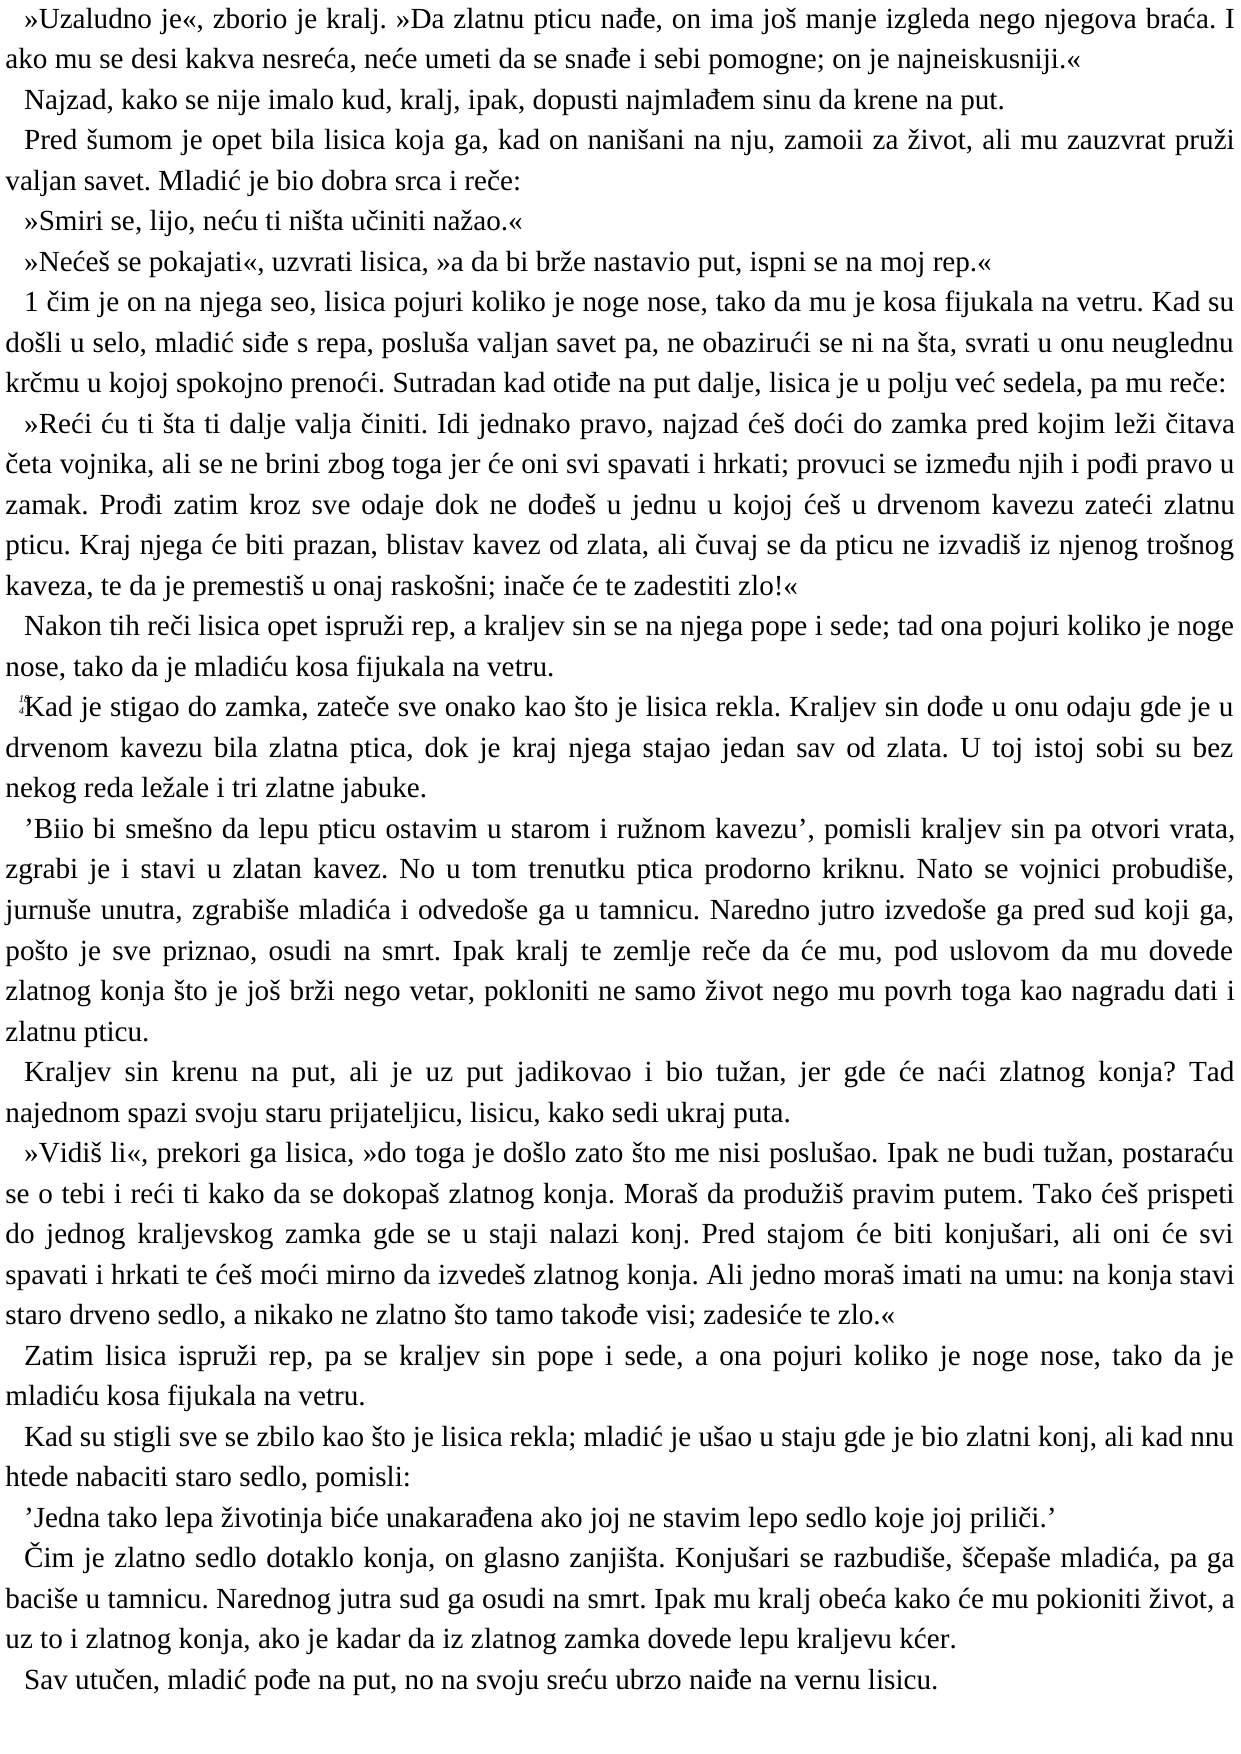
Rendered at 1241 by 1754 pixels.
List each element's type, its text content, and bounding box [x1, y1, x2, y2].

text »Vidiš li«, prekori ga lisica, »do toga je došlo zato što me nisi poslušao. Ipak ne budi tužan, postaraću se o tebi i reći ti kako da se dokopaš zlatnog konja. Moraš da produžiš pravim putem. Tako ćeš prispeti do jednog kraljevskog zamka gde se u staji nalazi konj. Pred stajom će biti konjušari, ali oni će svi spavati i hrkati te ćeš moći mirno da izvedeš zlatnog konja. Ali jedno moraš imati na umu: na konja stavi staro drveno sedlo, a nikako ne zlatno što tamo takođe visi; zadesiće te zlo.« [5, 1135, 1236, 1331]
text Nakon tih reči lisica opet ispruži rep, a kraljev sin se na njega pope i sede; tad ona pojuri koliko je noge nose, tako da je mladiću kosa fijukala na vetru. [5, 608, 1236, 683]
text ’Biio bi smešno da lepu pticu ostavim u starom i ružnom kavezu’, pomisli kraljev sin pa otvori vrata, zgrabi je i stavi u zlatan kavez. No u tom trenutku ptica prodorno kriknu. Nato se vojnici probudiše, jurnuše unutra, zgrabiše mladića i odvedoše ga u tamnicu. Naredno jutro izvedoše ga pred sud koji ga, pošto je sve priznao, osudi na smrt. Ipak kralj te zemlje reče da će mu, pod uslovom da mu dovede zlatnog konja što je još brži nego vetar, pokloniti ne samo život nego mu povrh toga kao nagradu dati i zlatnu pticu. [5, 811, 1236, 1047]
text Čim je zlatno sedlo dotaklo konja, on glasno zanjišta. Konjušari se razbudiše, ščepaše mladića, pa ga baciše u tamnicu. Narednog jutra sud ga osudi na smrt. Ipak mu kralj obeća kako će mu pokioniti život, a uz to i zlatnog konja, ako je kadar da iz zlatnog zamka dovede lepu kraljevu kćer. [5, 1541, 1236, 1655]
text Sav utučen, mladić pođe na put, no na svoju sreću ubrzo naiđe na vernu lisicu. [5, 1662, 1236, 1696]
text Zatim lisica ispruži rep, pa se kraljev sin pope i sede, a ona pojuri koliko je noge nose, tako da je mladiću kosa fijukala na vetru. [5, 1338, 1236, 1412]
text 1 čim je on na njega seo, lisica pojuri koliko je noge nose, tako da mu je kosa fijukala na vetru. Kad su došli u selo, mladić siđe s repa, posluša valjan savet pa, ne obazirući se ni na šta, svrati u onu neuglednu krčmu u kojoj spokojno prenoći. Sutradan kad otiđe na put dalje, lisica je u polju već sedela, pa mu reče: [5, 284, 1236, 399]
text ’Jedna tako lepa životinja biće unakarađena ako joj ne stavim lepo sedlo koje joj priliči.’ [5, 1500, 1236, 1533]
text »Smiri se, lijo, neću ti ništa učiniti nažao.« [5, 203, 1236, 237]
text Kraljev sin krenu na put, ali je uz put jadikovao i bio tužan, jer gde će naći zlatnog konja? Tad najednom spazi svoju staru prijateljicu, lisicu, kako sedi ukraj puta. [5, 1054, 1236, 1128]
text »Uzaludno je«, zborio je kralj. »Da zlatnu pticu nađe, on ima još manje izgleda nego njegova braća. I ako mu se desi kakva nesreća, neće umeti da se snađe i sebi pomogne; on je najneiskusniji.« [5, 1, 1236, 75]
text Kad je stigao do zamka, zateče sve onako kao što je lisica rekla. Kraljev sin dođe u onu odaju gde je u drvenom kavezu bila zlatna ptica, dok je kraj njega stajao jedan sav od zlata. U toj istoj sobi su bez nekog reda ležale i tri zlatne jabuke. [5, 689, 1236, 804]
text »Nećeš se pokajati«, uzvrati lisica, »a da bi brže nastavio put, ispni se na moj rep.« [5, 244, 1236, 277]
text Najzad, kako se nije imalo kud, kralj, ipak, dopusti najmlađem sinu da krene na put. [5, 82, 1236, 115]
text Kad su stigli sve se zbilo kao što je lisica rekla; mladić je ušao u staju gde je bio zlatni konj, ali kad nnu htede nabaciti staro sedlo, pomisli: [5, 1419, 1236, 1493]
text Pred šumom je opet bila lisica koja ga, kad on nanišani na nju, zamoii za život, ali mu zauzvrat pruži valjan savet. Mladić je bio dobra srca i reče: [5, 122, 1236, 196]
text »Reći ću ti šta ti dalje valja činiti. Idi jednako pravo, najzad ćeš doći do zamka pred kojim leži čitava četa vojnika, ali se ne brini zbog toga jer će oni svi spavati i hrkati; provuci se između njih i pođi pravo u zamak. Prođi zatim kroz sve odaje dok ne dođeš u jednu u kojoj ćeš u drvenom kavezu zateći zlatnu pticu. Kraj njega će biti prazan, blistav kavez od zlata, ali čuvaj se da pticu ne izvadiš iz njenog trošnog kaveza, te da je premestiš u onaj raskošni; inače će te zadestiti zlo!« [5, 406, 1236, 602]
